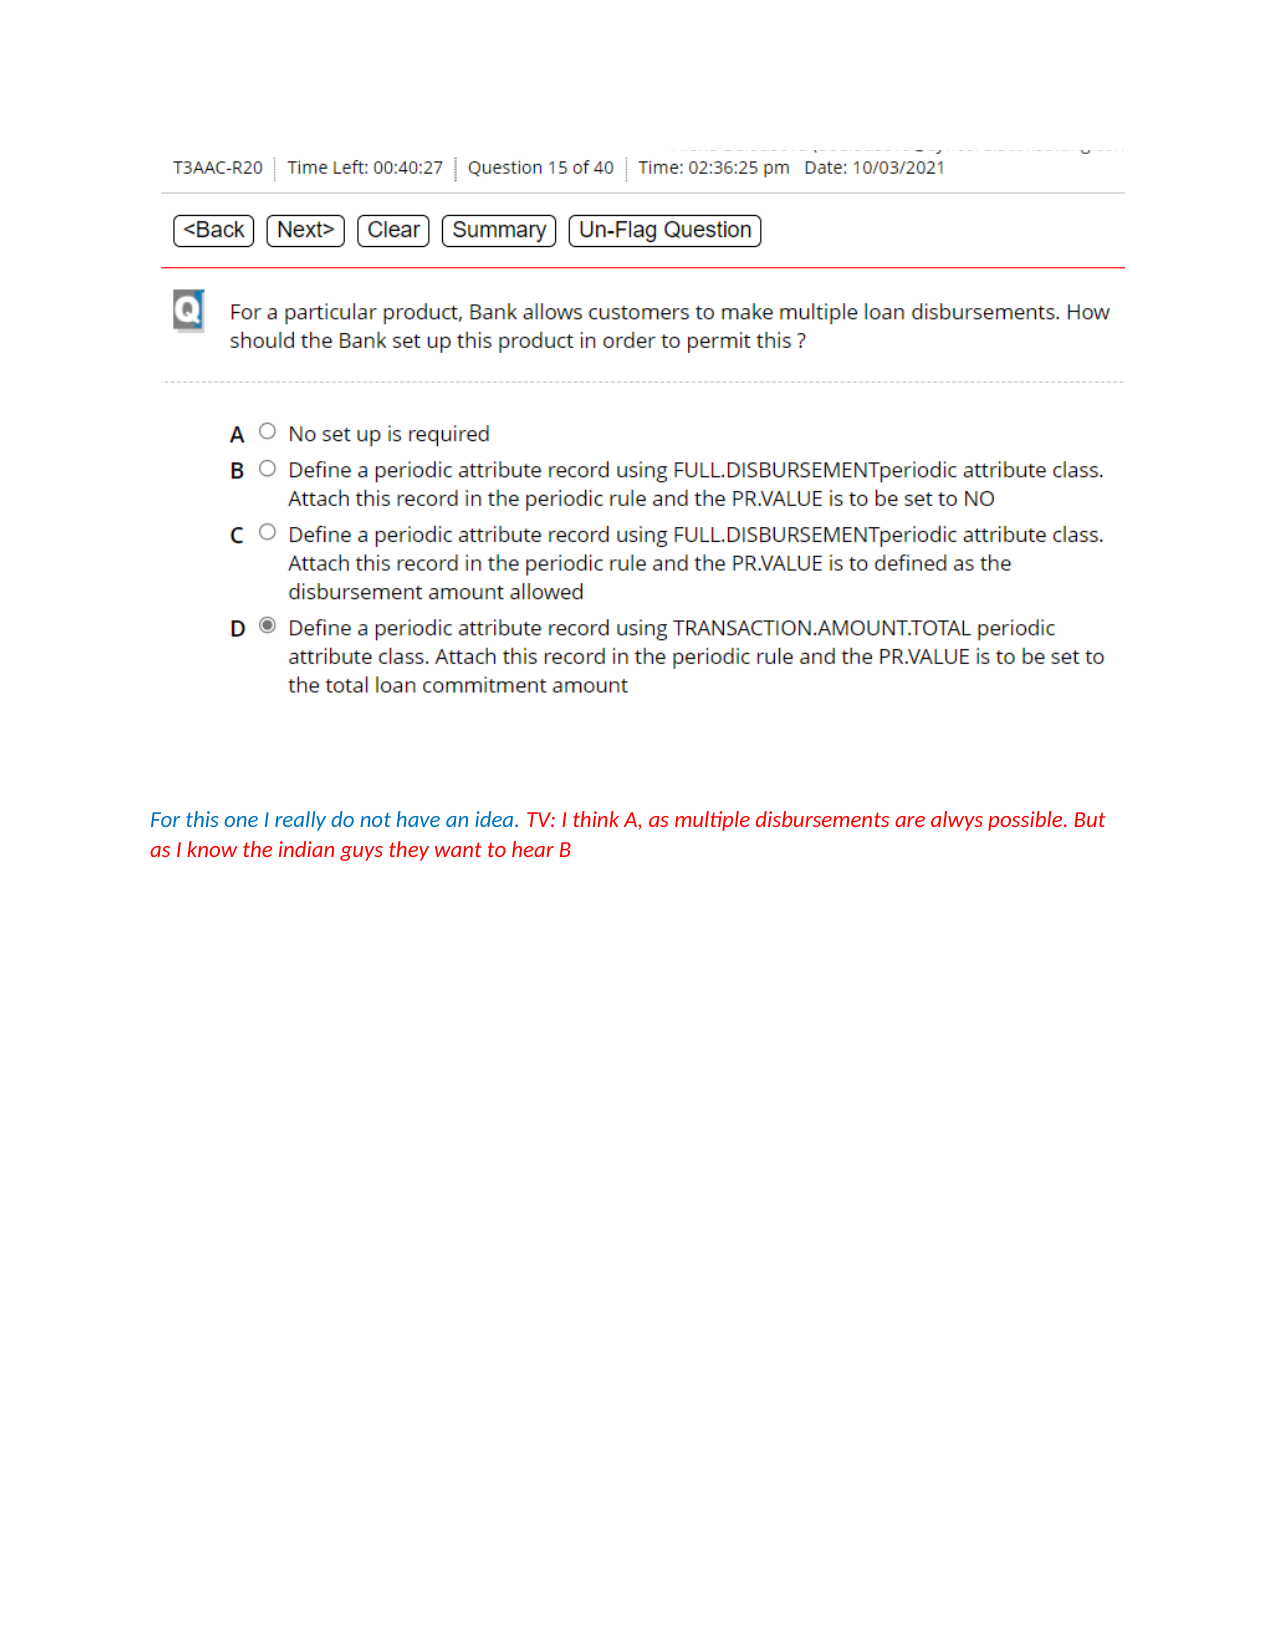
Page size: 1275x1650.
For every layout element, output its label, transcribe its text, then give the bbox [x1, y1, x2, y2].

text For this one I really do not have an idea. TV: I think A, as multiple disbursements are alwys possible. But as I know the indian guys they want to hear B [150, 805, 1125, 863]
picture [161, 150, 1125, 730]
table_cell In this scenario, the customer wishes to define the Product Interest Rate at the Product level and default it to the underlying Arrangement. However, when required, they wish to negotiate certain values individually at the Arrangement Capture stage. [150, 150, 1125, 758]
